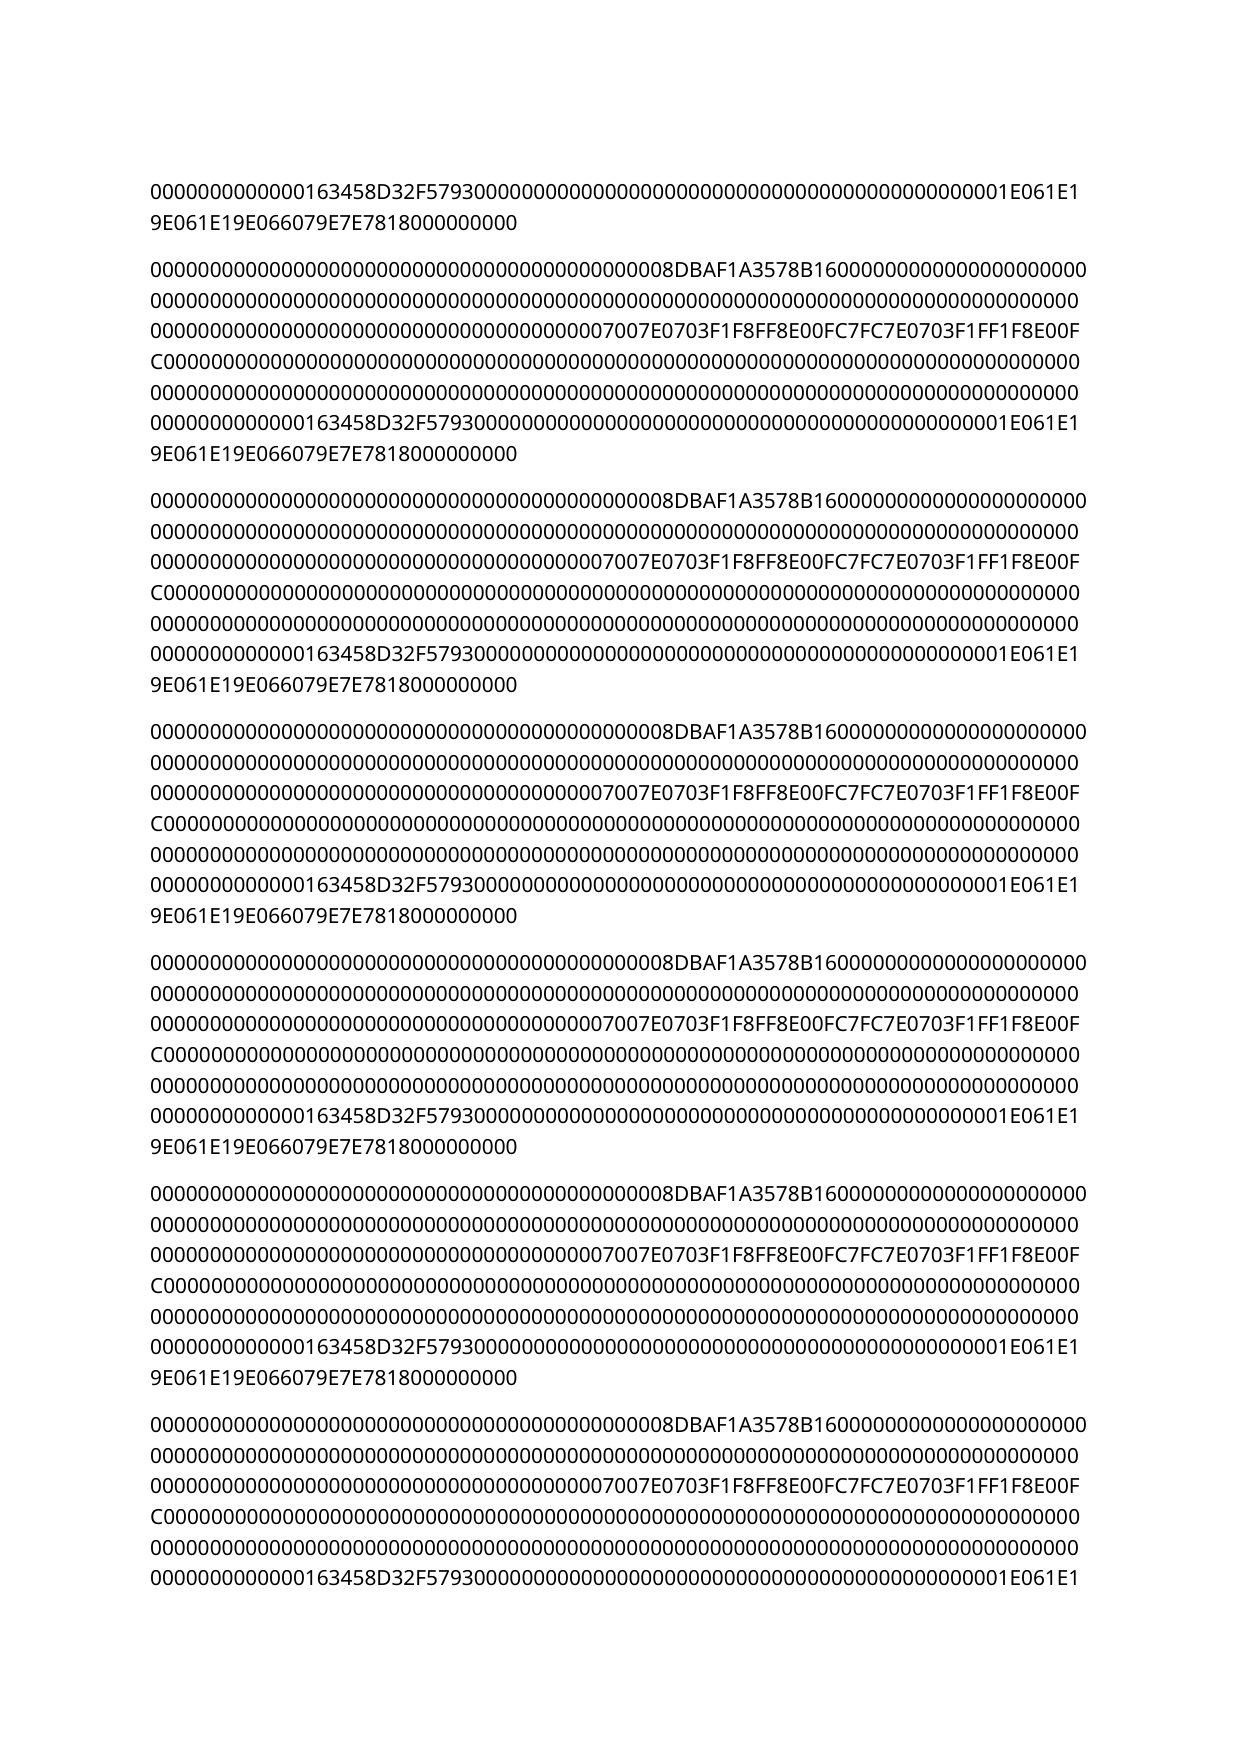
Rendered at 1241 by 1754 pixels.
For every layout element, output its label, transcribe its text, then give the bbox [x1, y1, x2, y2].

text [150, 1410, 1090, 1592]
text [150, 177, 1090, 236]
